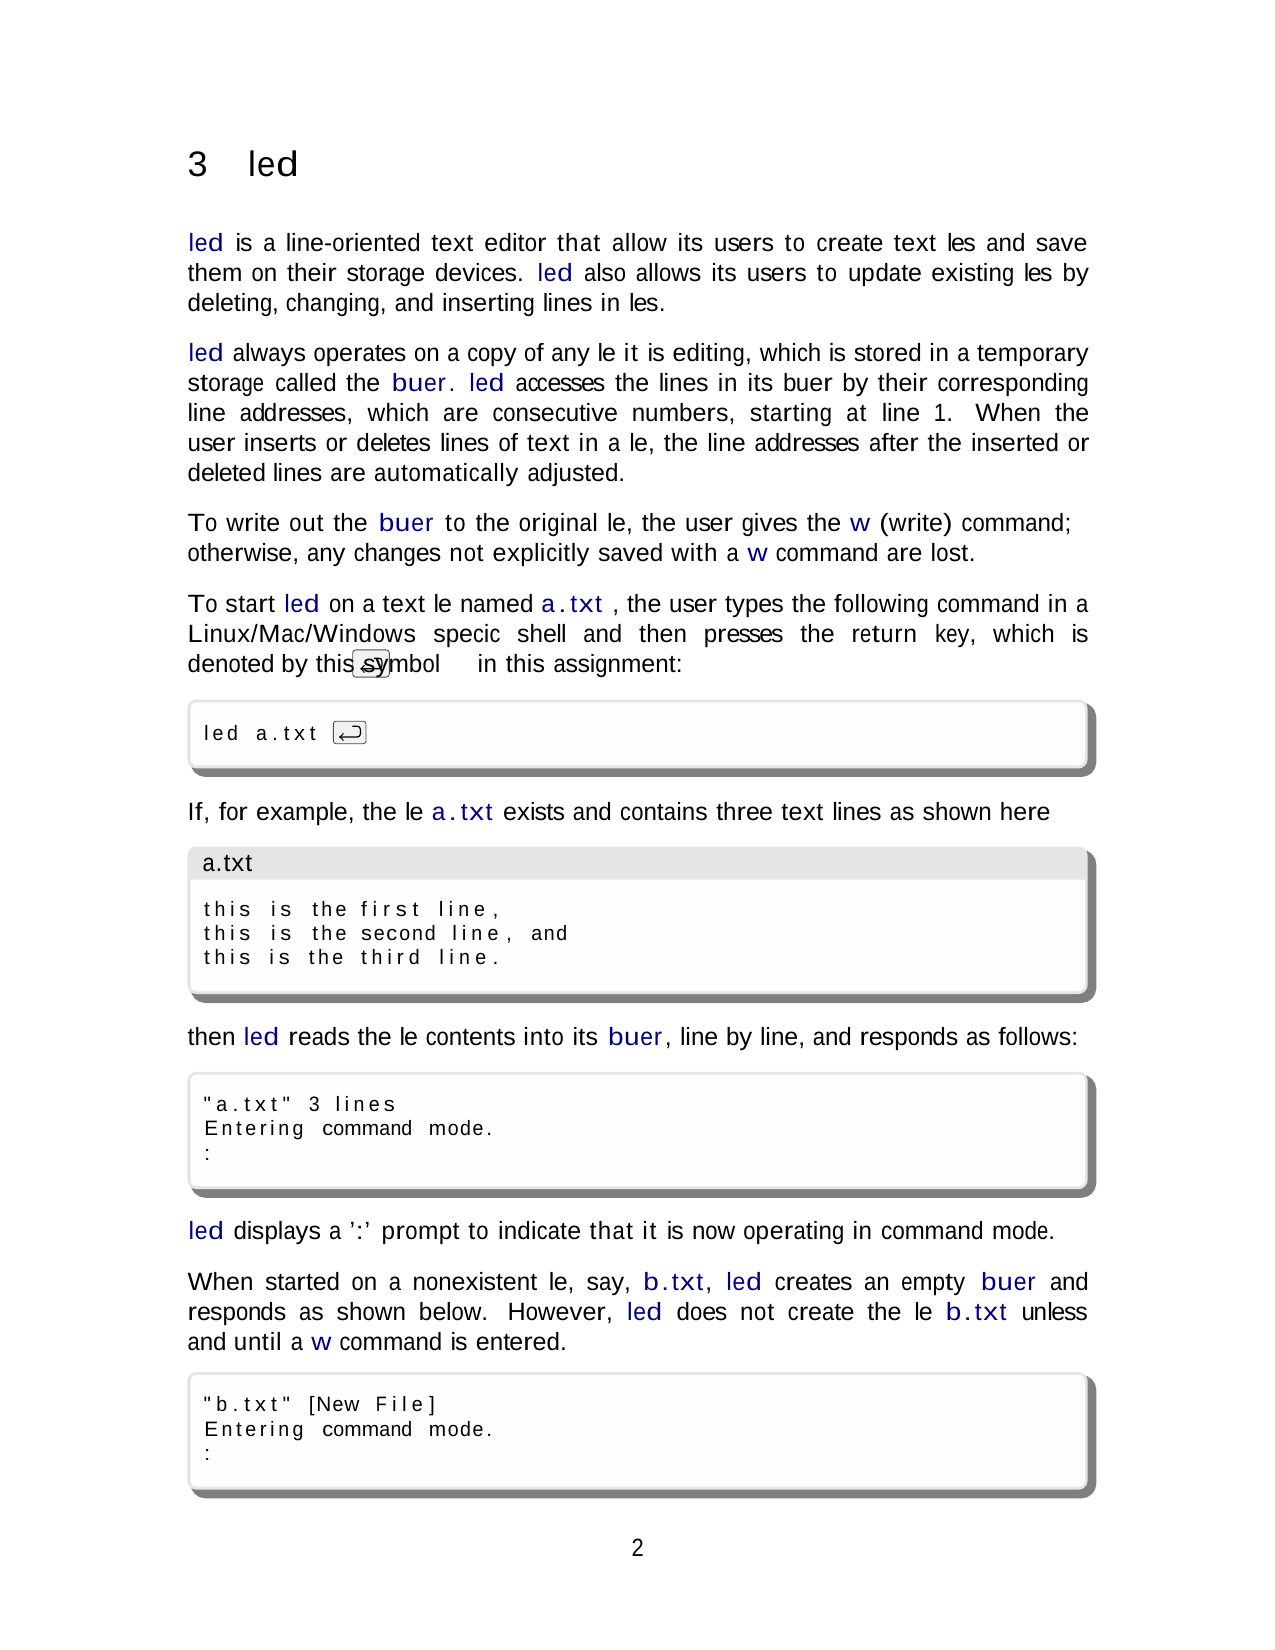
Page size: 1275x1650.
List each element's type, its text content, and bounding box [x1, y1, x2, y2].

text When started on a nonexistent le, say, b.txt, led creates an empty buer and responds as shown below. However, led does not create the le b.txt unless and until a w command is entered. [187, 1267, 1089, 1356]
text a.txt [202, 848, 347, 877]
text To write out the buer to the original le, the user gives the w (write) command; otherwise, any changes not explicitly saved with a w command are lost. [187, 508, 1094, 567]
text 2 [631, 1533, 1188, 1562]
text led a.txt [204, 721, 1188, 744]
text To start led on a text le named a.txt , the user types the following command in a Linux/Mac/Windows specic shell and then presses the return key, which is denoted by this symbol in this assignment: [187, 589, 1089, 677]
text "a.txt" 3 lines Entering command mode. : [203, 1092, 495, 1165]
text "b.txt" [New File] Entering command mode. : [203, 1392, 495, 1465]
text led always operates on a copy of any le it is editing, which is stored in a temporary storage called the buer. led accesses the lines in its buer by their corresponding line addresses, which are consecutive numbers, starting at line 1. When the user inserts or deletes lines of text in a le, the line addresses after the inserted or deleted lines are automatically adjusted. [187, 338, 1089, 486]
text If, for example, the le a.txt exists and contains three text lines as shown here [187, 796, 1188, 825]
text first line, second line, and third line. [361, 897, 573, 969]
text this is the this is the this is the [204, 897, 346, 969]
text led is a line-oriented text editor that allow its users to create text les and save them on their storage devices. led also allows its users to update existing les by deleting, changing, and inserting lines in les. [187, 228, 1089, 316]
text 3 led [187, 143, 1188, 183]
text led displays a ’:’ prompt to indicate that it is now operating in command mode. [188, 1216, 1188, 1245]
text then led reads the le contents into its buer, line by line, and responds as follows: [187, 1022, 1188, 1050]
